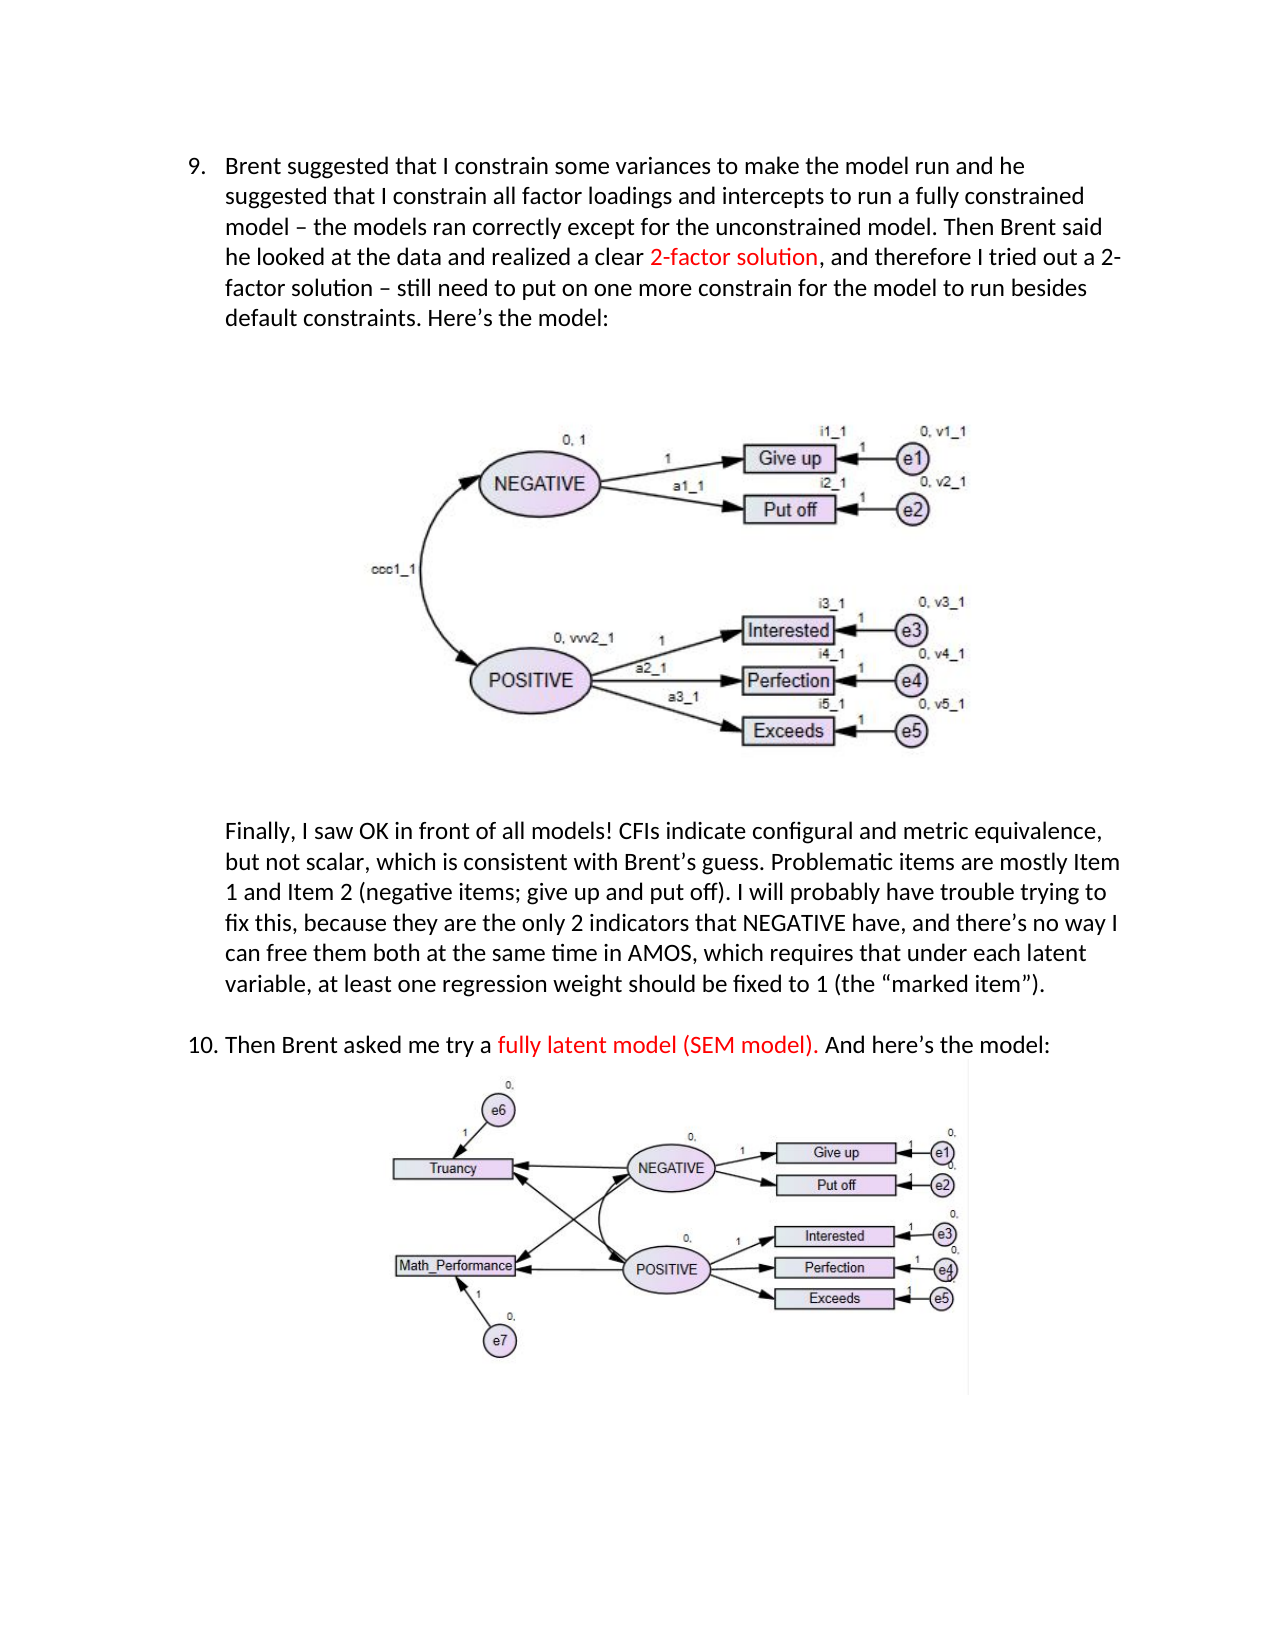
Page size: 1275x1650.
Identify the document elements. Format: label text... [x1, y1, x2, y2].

picture [307, 333, 1042, 815]
picture [381, 1059, 969, 1395]
list Brent suggested that I constrain some variances to make the model run and he suggested that I constrain all factor loadings and intercepts to run a fully constrained model – the models ran correctly except for the unconstrained model. Then Brent said he looked at the data and realized a clear 2-factor solution, and therefore I tried out a 2-factor solution – still need to put on one more constrain for the model to run besides default constraints. Here’s the model: [187, 150, 1125, 333]
list Finally, I saw OK in front of all models! CFIs indicate configural and metric equivalence, but not scalar, which is consistent with Brent’s guess. Problematic items are mostly Item 1 and Item 2 (negative items; give up and put off). I will probably have trouble trying to fix this, because they are the only 2 indicators that NEGATIVE have, and there’s no way I can free them both at the same time in AMOS, which requires that under each latent variable, at least one regression weight should be fixed to 1 (the “marked item”). [225, 815, 1125, 998]
list Then Brent asked me try a fully latent model (SEM model). And here’s the model: [187, 1029, 1125, 1059]
